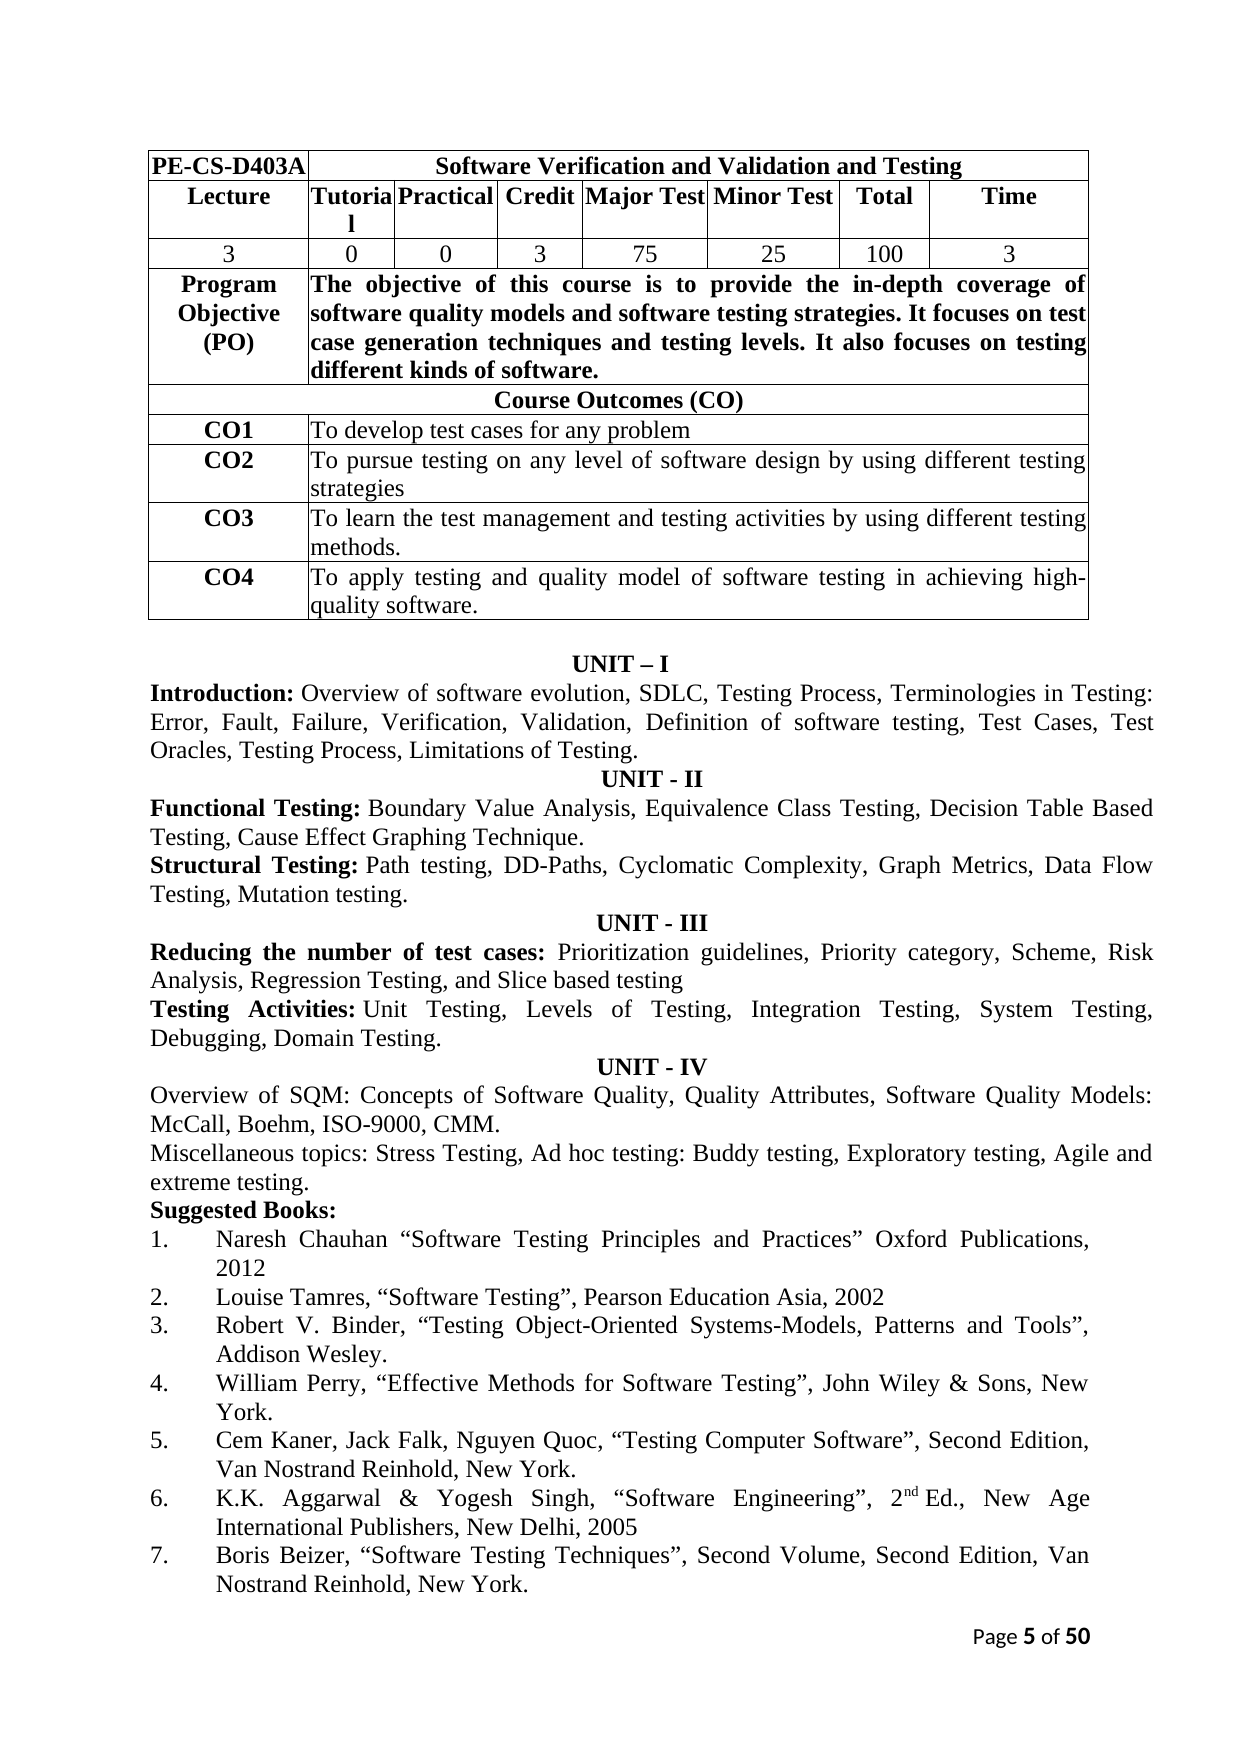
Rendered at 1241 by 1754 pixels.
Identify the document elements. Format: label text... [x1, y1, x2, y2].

text Overview of SQM: Concepts of Software Quality, Quality Attributes, Software Quality Models: McCall, Boehm, ISO-9000, CMM. [150, 1080, 1154, 1138]
text Testing Activities: Unit Testing, Levels of Testing, Integration Testing, System Testing, Debugging, Domain Testing. [150, 994, 1154, 1052]
text Functional Testing: Boundary Value Analysis, Equivalence Class Testing, Decision Table Based Testing, Cause Effect Graphing Technique. [150, 793, 1154, 850]
text Miscellaneous topics: Stress Testing, Ad hoc testing: Buddy testing, Exploratory testing, Agile and extreme testing. [150, 1138, 1154, 1195]
table_cell Time [930, 181, 1088, 238]
table_header PE-CS-D403A [149, 151, 308, 180]
table_cell CO2 [149, 445, 308, 502]
table_cell CO3 [149, 503, 308, 561]
list Naresh Chauhan “Software Testing Principles and Practices” Oxford Publications, 2012 [150, 1224, 1090, 1282]
text UNIT - IV [150, 1052, 1154, 1080]
table_cell Practical [395, 181, 497, 238]
text UNIT - III [150, 908, 1154, 937]
table_cell To pursue testing on any level of software design by using different testing strategies [309, 445, 1088, 502]
list K.K. Aggarwal & Yogesh Singh, “Software Engineering”, 2nd Ed., New Age International Publishers, New Delhi, 2005 [150, 1483, 1090, 1540]
table_cell CO1 [149, 415, 308, 444]
list Cem Kaner, Jack Falk, Nguyen Quoc, “Testing Computer Software”, Second Edition, Van Nostrand Reinhold, New York. [150, 1425, 1090, 1483]
table_cell To apply testing and quality model of software testing in achieving high-quality software. [309, 562, 1088, 619]
text UNIT - II [150, 764, 1154, 793]
table_header Software Verification and Validation and Testing [309, 151, 1088, 180]
table_cell Course Outcomes (CO) [149, 385, 1088, 414]
text Suggested Books: [150, 1195, 1090, 1224]
table_cell To develop test cases for any problem [309, 415, 1088, 444]
table_cell Minor Test [708, 181, 839, 238]
text Structural Testing: Path testing, DD-Paths, Cyclomatic Complexity, Graph Metrics, Data Flow Testing, Mutation testing. [150, 850, 1154, 908]
table_cell 3 [149, 239, 308, 268]
list Boris Beizer, “Software Testing Techniques”, Second Volume, Second Edition, Van Nostrand Reinhold, New York. [150, 1540, 1090, 1598]
list William Perry, “Effective Methods for Software Testing”, John Wiley & Sons, New York. [150, 1368, 1090, 1425]
table_cell 3 [498, 239, 582, 268]
table_cell 0 [309, 239, 394, 268]
table_cell Lecture [149, 181, 308, 238]
table_cell To learn the test management and testing activities by using different testing methods. [309, 503, 1088, 561]
text Introduction: Overview of software evolution, SDLC, Testing Process, Terminologies in Testing: Error, Fault, Failure, Verification, Validation, Definition of software testing, Test Cases, Test Oracles, Testing Process, Limitations of Testing. [150, 678, 1154, 764]
table_cell Total [840, 181, 929, 238]
table_cell Major Test [583, 181, 707, 238]
table_cell Tutorial [309, 181, 394, 238]
table_cell 75 [583, 239, 707, 268]
table_cell CO4 [149, 562, 308, 619]
table_cell Program Objective (PO) [149, 269, 308, 384]
text UNIT – I [150, 649, 1090, 678]
table_cell Credit [498, 181, 582, 238]
text Reducing the number of test cases: Prioritization guidelines, Priority category, Scheme, Risk Analysis, Regression Testing, and Slice based testing [150, 937, 1154, 994]
table_cell 0 [395, 239, 497, 268]
list Robert V. Binder, “Testing Object-Oriented Systems-Models, Patterns and Tools”, Addison Wesley. [150, 1310, 1090, 1368]
table_cell 25 [708, 239, 839, 268]
table_cell 100 [840, 239, 929, 268]
table_cell The objective of this course is to provide the in-depth coverage of software quality models and software testing strategies. It focuses on test case generation techniques and testing levels. It also focuses on testing different kinds of software. [309, 269, 1088, 384]
table_cell 3 [930, 239, 1088, 268]
list Louise Tamres, “Software Testing”, Pearson Education Asia, 2002 [150, 1282, 1090, 1310]
